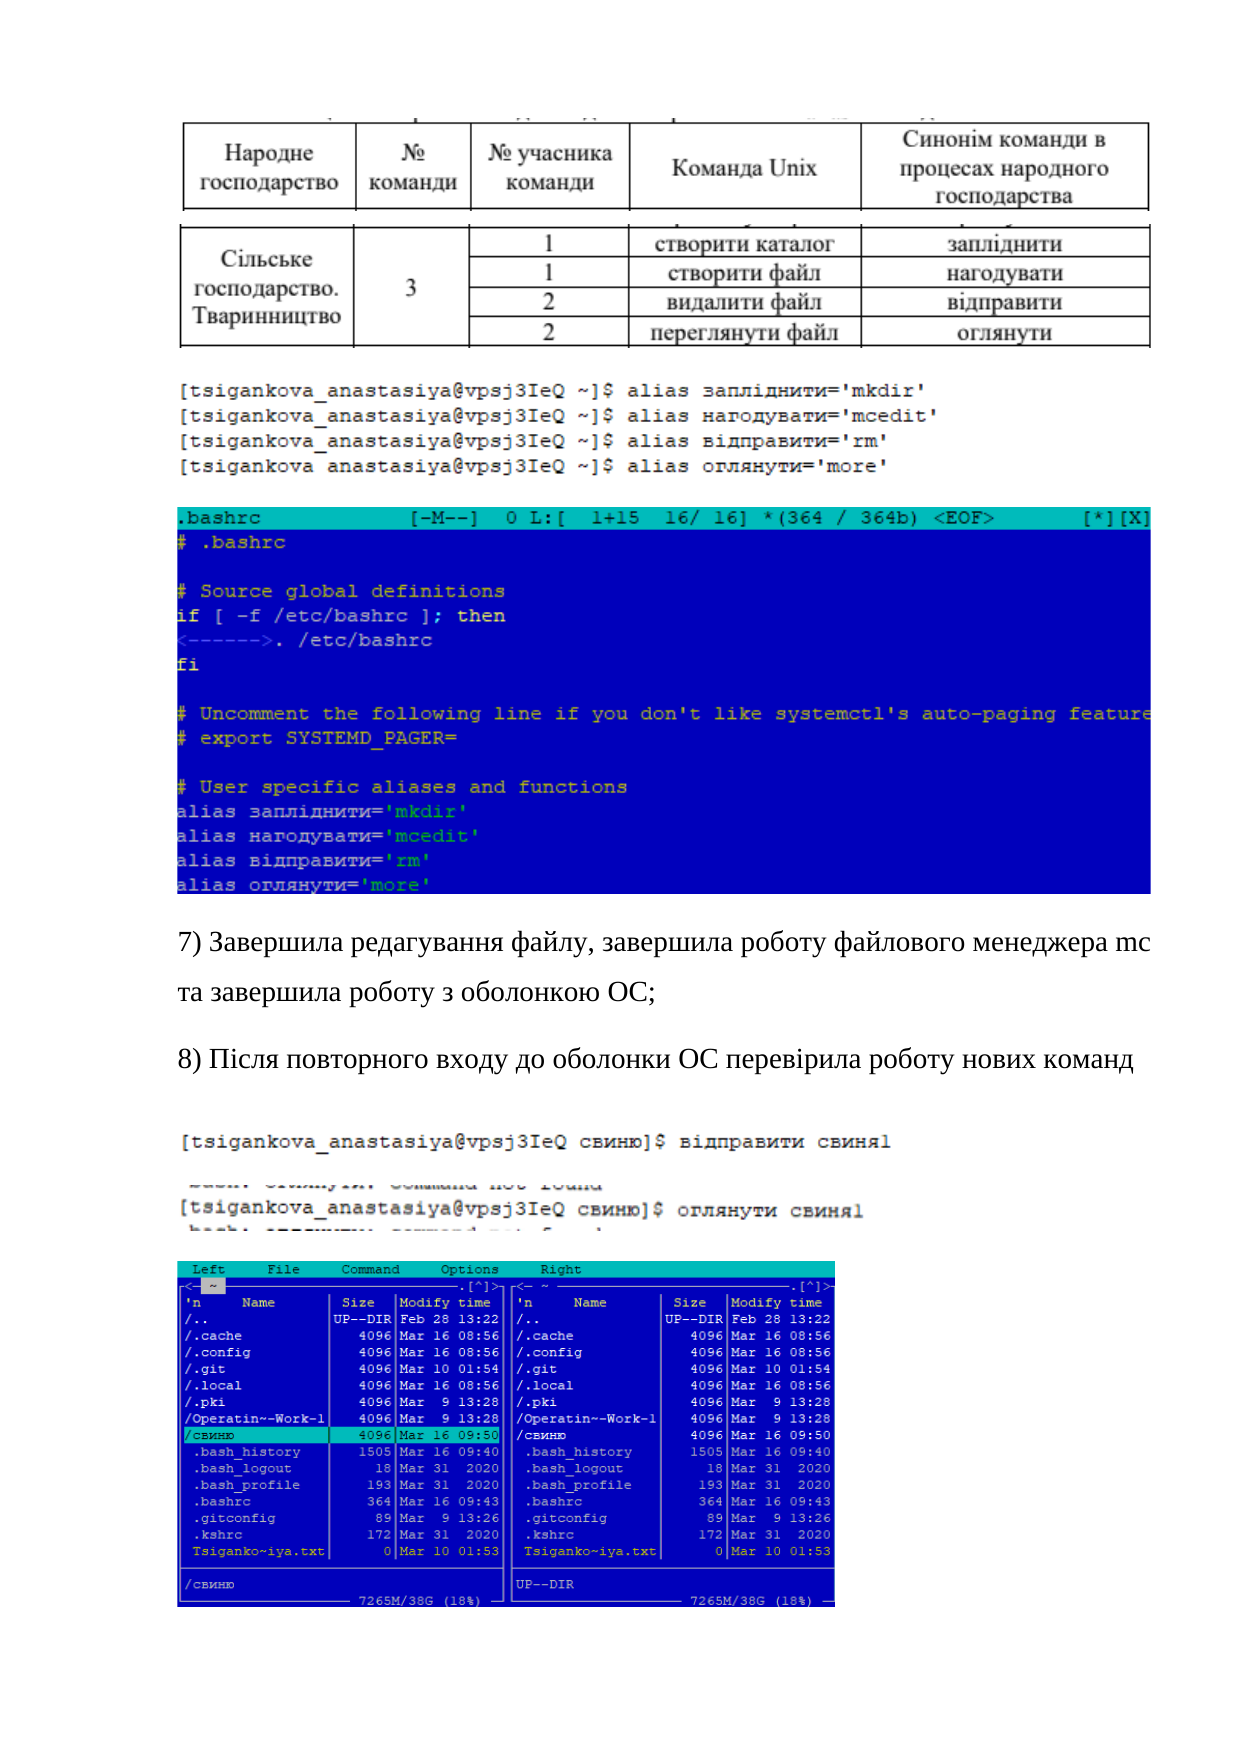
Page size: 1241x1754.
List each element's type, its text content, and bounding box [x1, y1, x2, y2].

picture [177, 118, 1151, 211]
text 7) Завершила редагування файлу, завершила роботу файлового менеджера mc та завершила роботу з оболонкою ОС; [177, 924, 1152, 1008]
text 8) Після повторного входу до оболонки ОС перевірила роботу нових команд [177, 1041, 1152, 1075]
picture [177, 507, 1151, 894]
picture [177, 224, 1151, 348]
picture [177, 1261, 835, 1607]
picture [177, 378, 954, 477]
picture [177, 1185, 868, 1231]
picture [177, 1108, 899, 1156]
